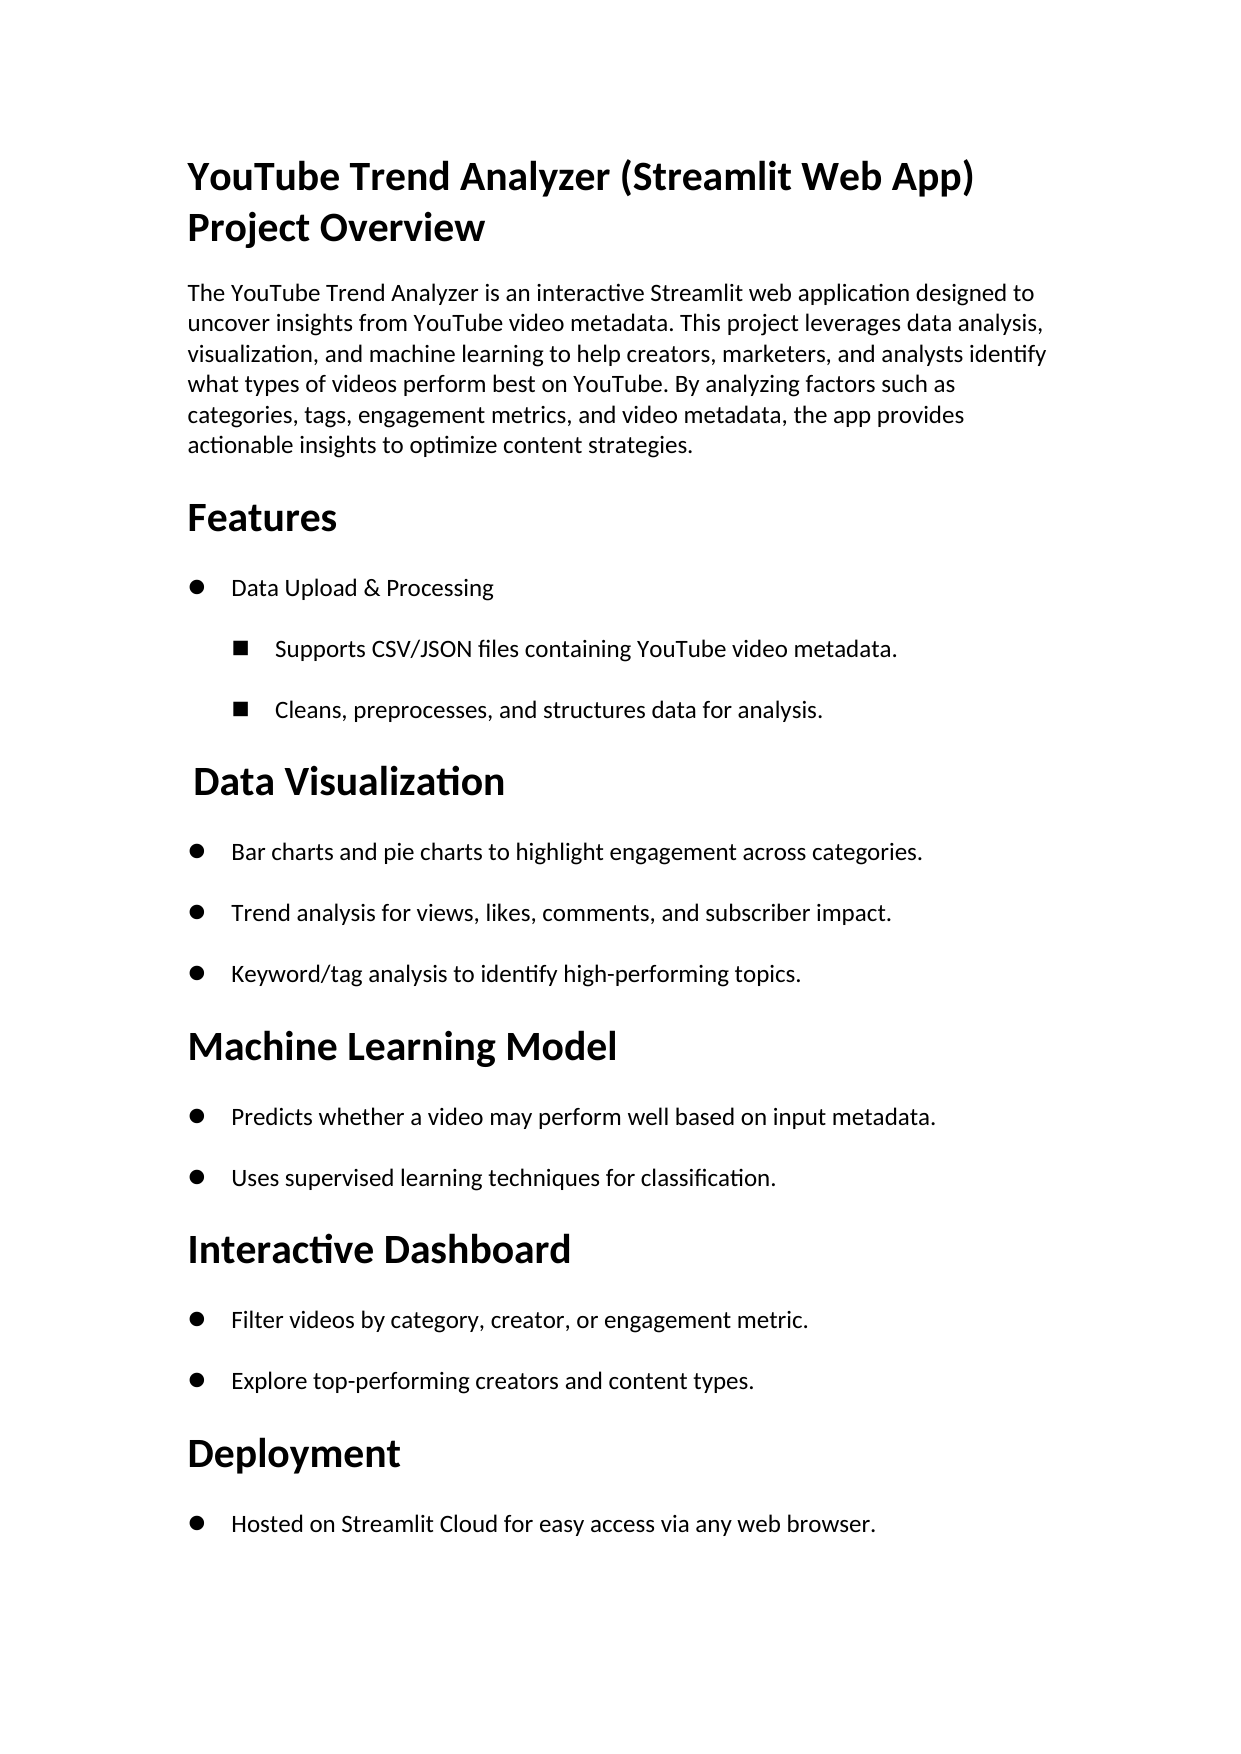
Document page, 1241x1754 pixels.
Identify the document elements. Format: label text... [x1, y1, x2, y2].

text Project Overview [187, 201, 1053, 252]
list Predicts whether a video may perform well based on input metadata. [187, 1101, 1053, 1132]
text YouTube Trend Analyzer (Streamlit Web App) [187, 150, 1053, 201]
text Deployment [187, 1427, 1053, 1477]
list Keyword/tag analysis to identify high-performing topics. [187, 959, 1053, 989]
text The YouTube Trend Analyzer is an interactive Streamlit web application designed to uncover insights from YouTube video metadata. This project leverages data analysis, visualization, and machine learning to help creators, marketers, and analysts identify what types of videos perform best on YouTube. By analyzing factors such as categories, tags, engagement metrics, and video metadata, the app provides actionable insights to optimize content strategies. [187, 277, 1053, 460]
list Trend analysis for views, likes, comments, and subscriber impact. [187, 898, 1053, 928]
list Supports CSV/JSON files containing YouTube video metadata. [231, 633, 1053, 664]
list Bar charts and pie charts to highlight engagement across categories. [187, 837, 1053, 867]
text Data Visualization [187, 755, 1053, 806]
list Cleans, preprocesses, and structures data for analysis. [231, 694, 1053, 725]
list Hosted on Streamlit Cloud for easy access via any web browser. [187, 1508, 1053, 1538]
text Interactive Dashboard [187, 1223, 1053, 1274]
list Explore top-performing creators and content types. [187, 1366, 1053, 1396]
list Data Upload & Processing [187, 572, 1053, 603]
list Uses supervised learning techniques for classification. [187, 1162, 1053, 1193]
text Machine Learning Model [187, 1020, 1053, 1071]
text Features [187, 491, 1053, 542]
list Filter videos by category, creator, or engagement metric. [187, 1304, 1053, 1335]
